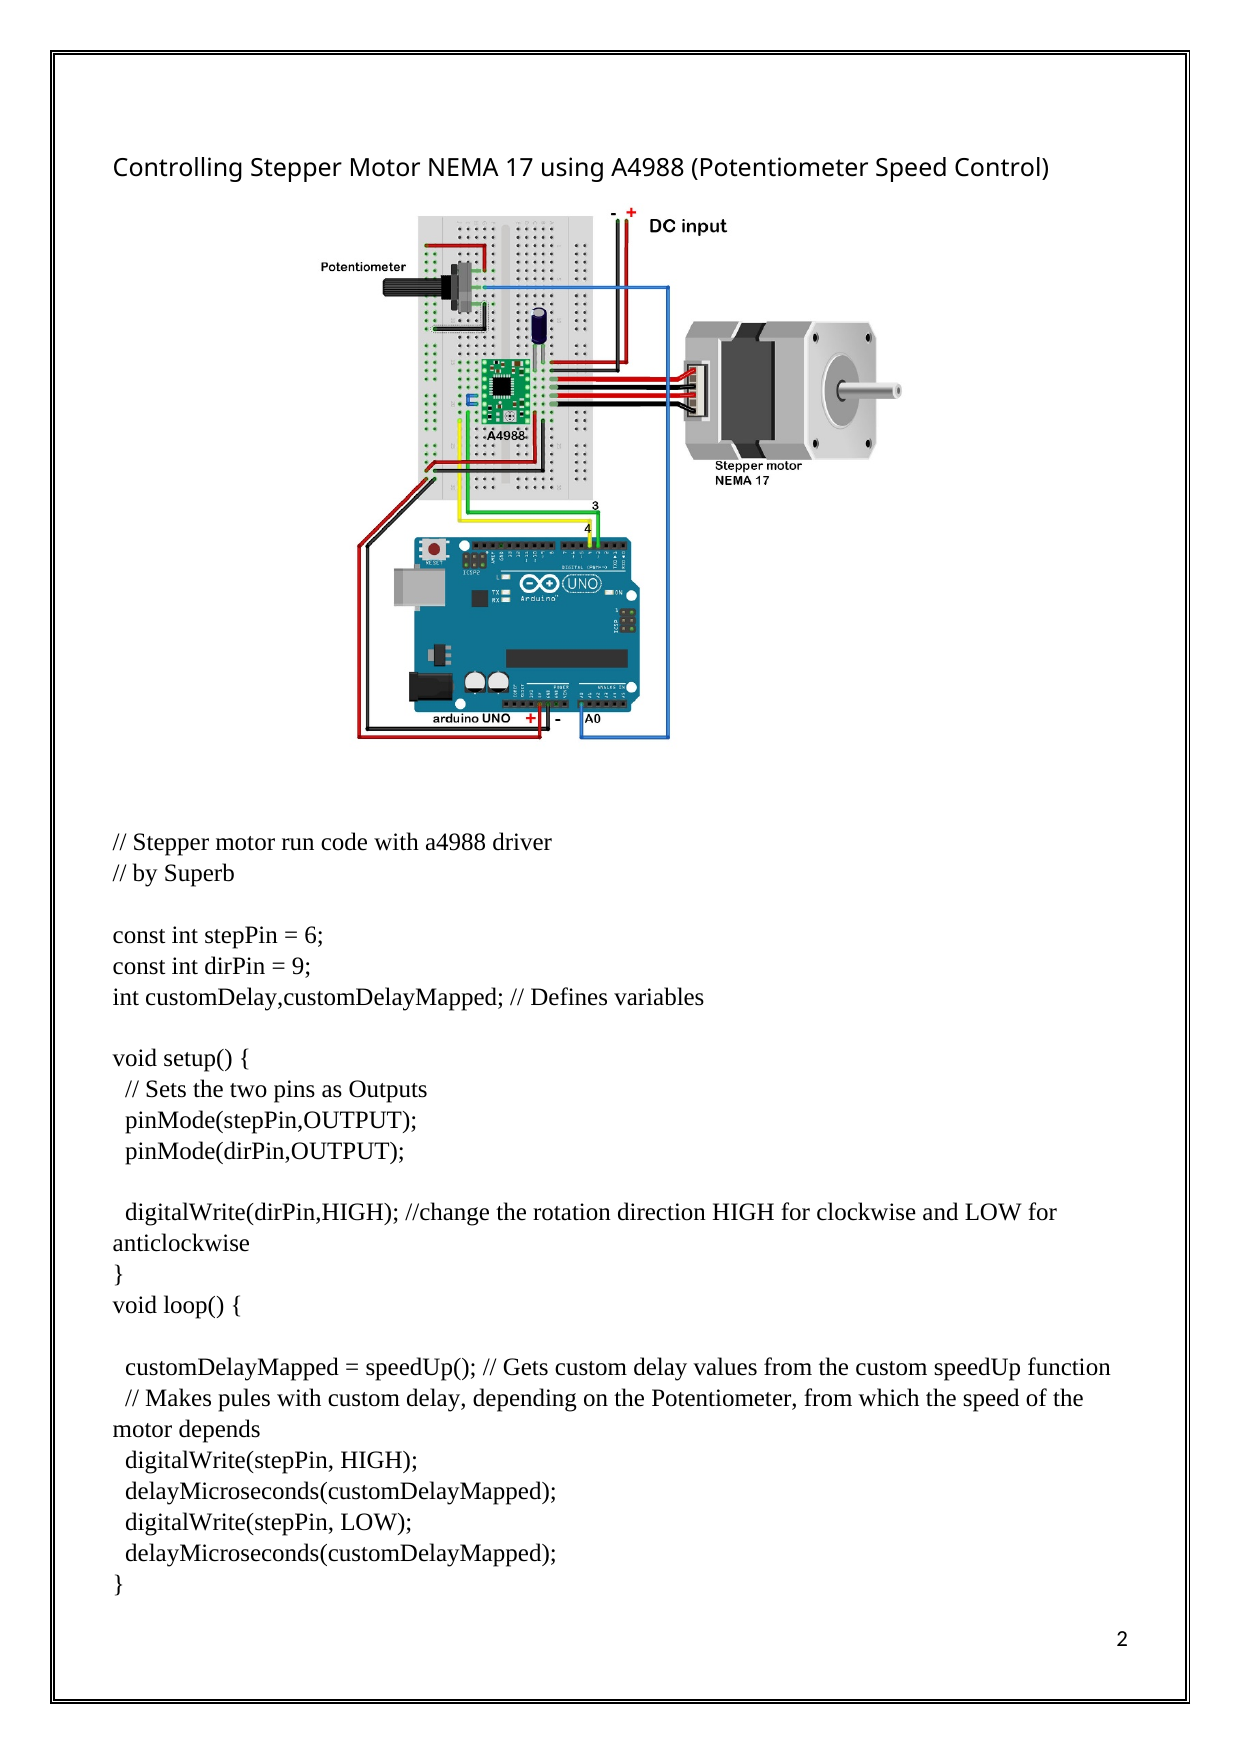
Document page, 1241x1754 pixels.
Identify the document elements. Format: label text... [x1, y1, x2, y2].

picture [230, 203, 1011, 761]
text // Stepper motor run code with a4988 driver [112, 827, 1128, 855]
text digitalWrite(stepPin, LOW); [112, 1507, 1128, 1536]
text int customDelay,customDelayMapped; // Defines variables [112, 982, 1128, 1011]
text delayMicroseconds(customDelayMapped); [112, 1476, 1128, 1505]
text // by Superb [112, 858, 1128, 886]
text void loop() { [112, 1291, 1128, 1319]
text // Sets the two pins as Outputs [112, 1074, 1128, 1103]
text customDelayMapped = speedUp(); // Gets custom delay values from the custom speedUp function [112, 1352, 1128, 1381]
text pinMode(stepPin,OUTPUT); [112, 1105, 1128, 1134]
text delayMicroseconds(customDelayMapped); [112, 1538, 1128, 1567]
text digitalWrite(dirPin,HIGH); //change the rotation direction HIGH for clockwise and LOW for anticlockwise [112, 1197, 1128, 1257]
text const int dirPin = 9; [112, 951, 1128, 979]
text Controlling Stepper Motor NEMA 17 using A4988 (Potentiometer Speed Control) [112, 150, 1128, 184]
text } [112, 1259, 1128, 1288]
text // Makes pules with custom delay, depending on the Potentiometer, from which the speed of the motor depends [112, 1383, 1128, 1443]
text pinMode(dirPin,OUTPUT); [112, 1136, 1128, 1165]
text } [112, 1569, 1128, 1598]
text const int stepPin = 6; [112, 920, 1128, 948]
text digitalWrite(stepPin, HIGH); [112, 1445, 1128, 1474]
text void setup() { [112, 1043, 1128, 1072]
